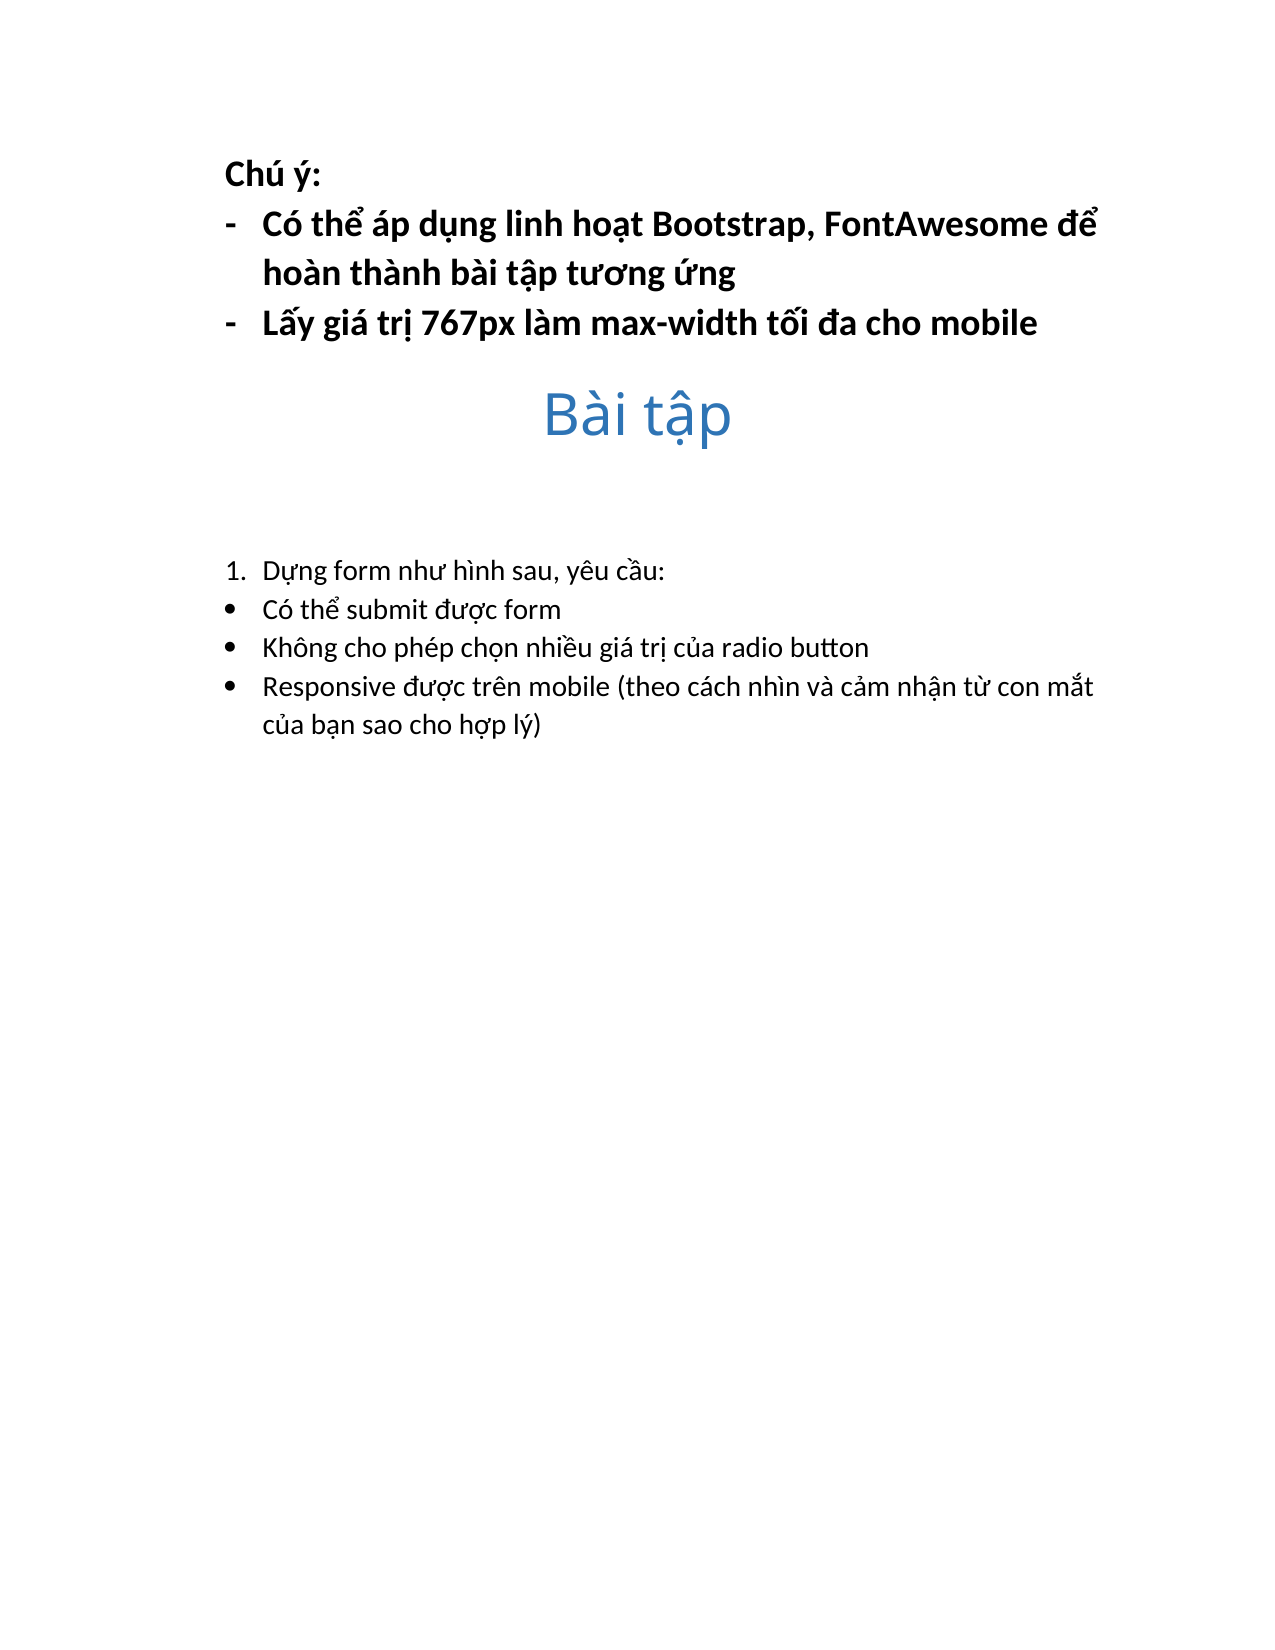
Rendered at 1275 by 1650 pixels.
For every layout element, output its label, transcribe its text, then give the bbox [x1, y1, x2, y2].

list Lấy giá trị 767px làm max-width tối đa cho mobile [225, 298, 1125, 344]
list Có thể áp dụng linh hoạt Bootstrap, FontAwesome để hoàn thành bài tập tương ứng [225, 199, 1125, 295]
list Dựng form như hình sau, yêu cầu: [225, 552, 1125, 588]
subtitle Bài tập [150, 373, 1125, 452]
list Responsive được trên mobile (theo cách nhìn và cảm nhận từ con mắt của bạn sao cho hợp lý) [225, 668, 1125, 742]
list Không cho phép chọn nhiều giá trị của radio button [225, 629, 1125, 665]
list Có thể submit được form [225, 591, 1125, 627]
list Chú ý: [225, 150, 1125, 196]
